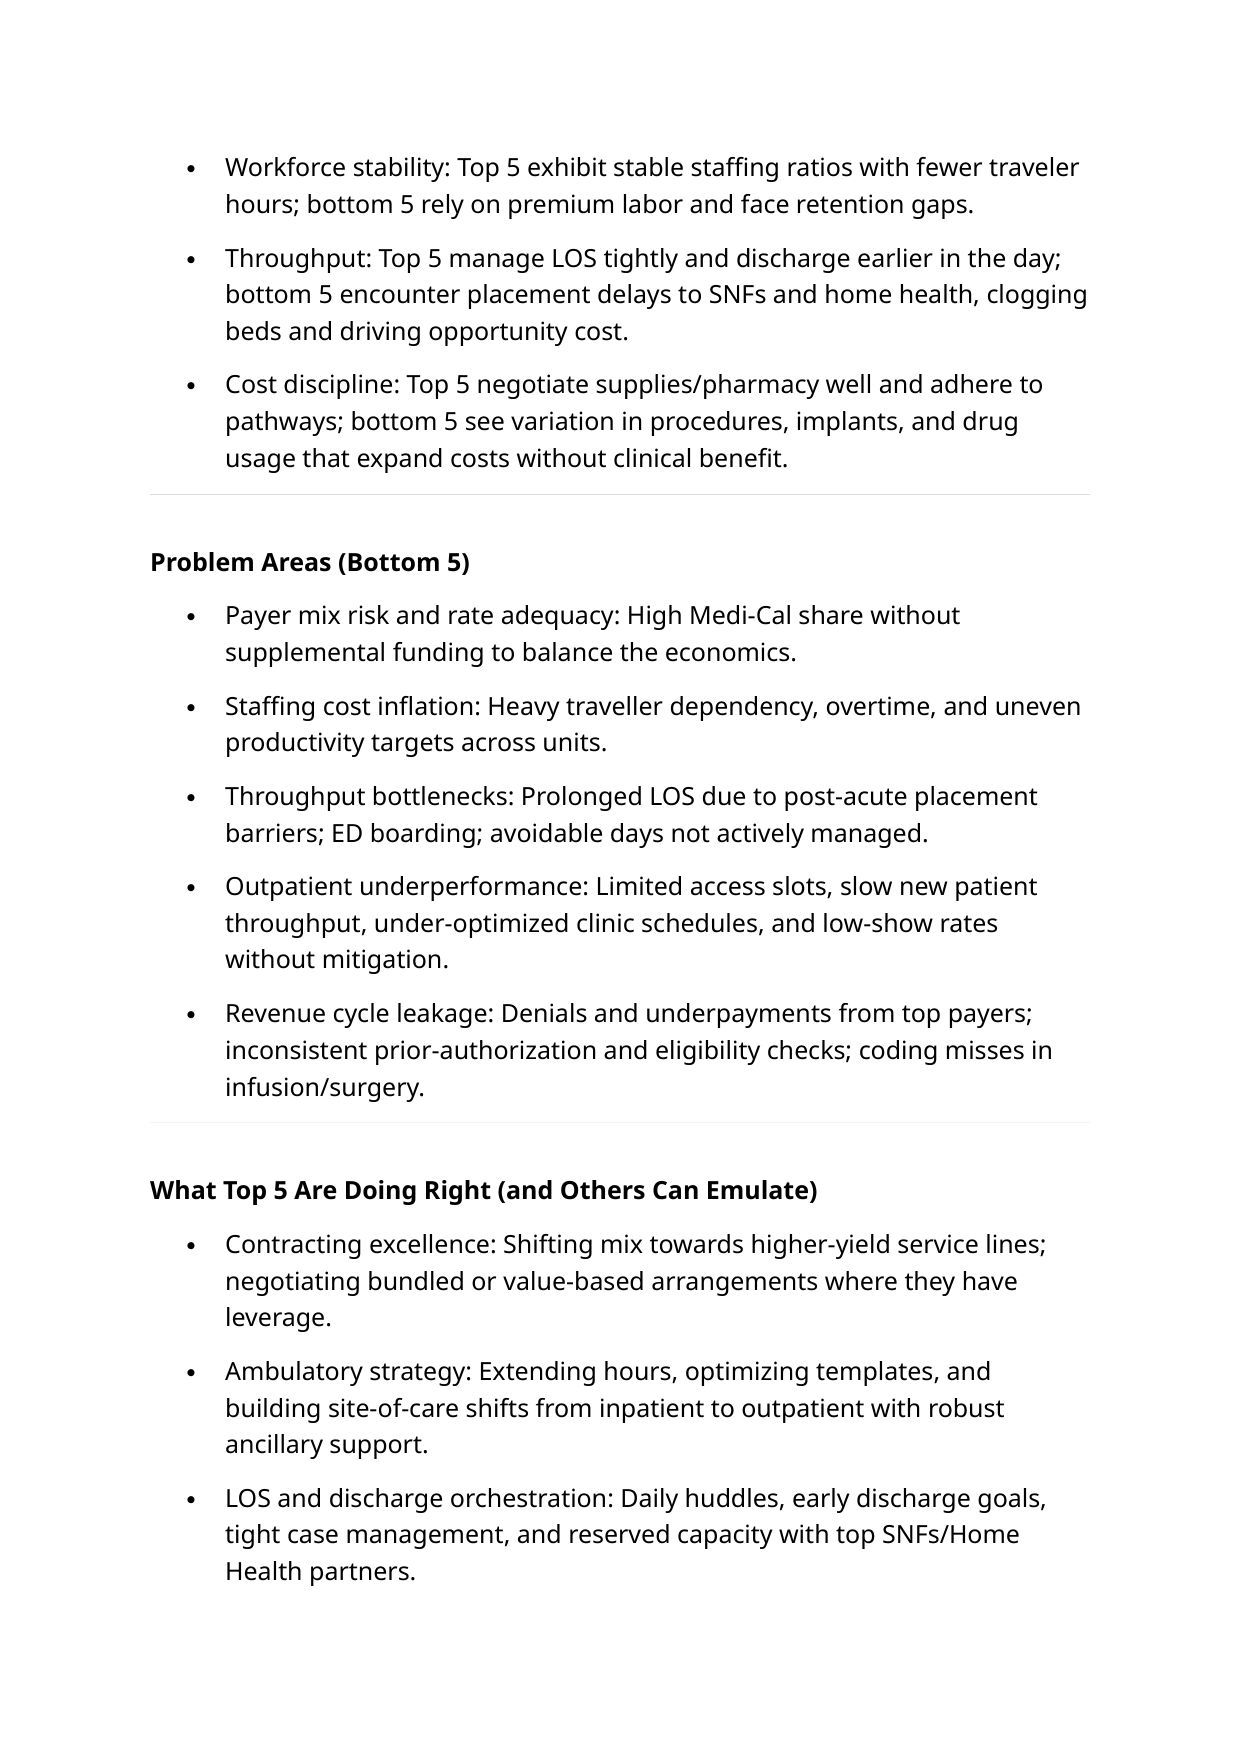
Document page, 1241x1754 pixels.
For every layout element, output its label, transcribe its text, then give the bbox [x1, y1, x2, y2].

list Ambulatory strategy: Extending hours, optimizing templates, and building site-of-care shifts from inpatient to outpatient with robust ancillary support. [187, 1353, 1090, 1461]
list Contracting excellence: Shifting mix towards higher-yield service lines; negotiating bundled or value-based arrangements where they have leverage. [187, 1226, 1090, 1334]
list Staffing cost inflation: Heavy traveller dependency, overtime, and uneven productivity targets across units. [187, 688, 1090, 759]
list Outpatient underperformance: Limited access slots, slow new patient throughput, under-optimized clinic schedules, and low-show rates without mitigation. [187, 869, 1090, 976]
text Problem Areas (Bottom 5) [150, 544, 1090, 579]
list LOS and discharge orchestration: Daily huddles, early discharge goals, tight case management, and reserved capacity with top SNFs/Home Health partners. [187, 1480, 1090, 1588]
list Throughput bottlenecks: Prolonged LOS due to post-acute placement barriers; ED boarding; avoidable days not actively managed. [187, 778, 1090, 849]
list Revenue cycle leakage: Denials and underpayments from top payers; inconsistent prior-authorization and eligibility checks; coding misses in infusion/surgery. [187, 996, 1090, 1103]
list Payer mix risk and rate adequacy: High Medi-Cal share without supplemental funding to balance the economics. [187, 598, 1090, 669]
list Throughput: Top 5 manage LOS tightly and discharge earlier in the day; bottom 5 encounter placement delays to SNFs and home health, clogging beds and driving opportunity cost. [187, 240, 1090, 348]
list Cost discipline: Top 5 negotiate supplies/pharmacy well and adhere to pathways; bottom 5 see variation in procedures, implants, and drug usage that expand costs without clinical benefit. [187, 367, 1090, 475]
text What Top 5 Are Doing Right (and Others Can Emulate) [150, 1173, 1090, 1207]
list Workforce stability: Top 5 exhibit stable staffing ratios with fewer traveler hours; bottom 5 rely on premium labor and face retention gaps. [187, 150, 1090, 221]
